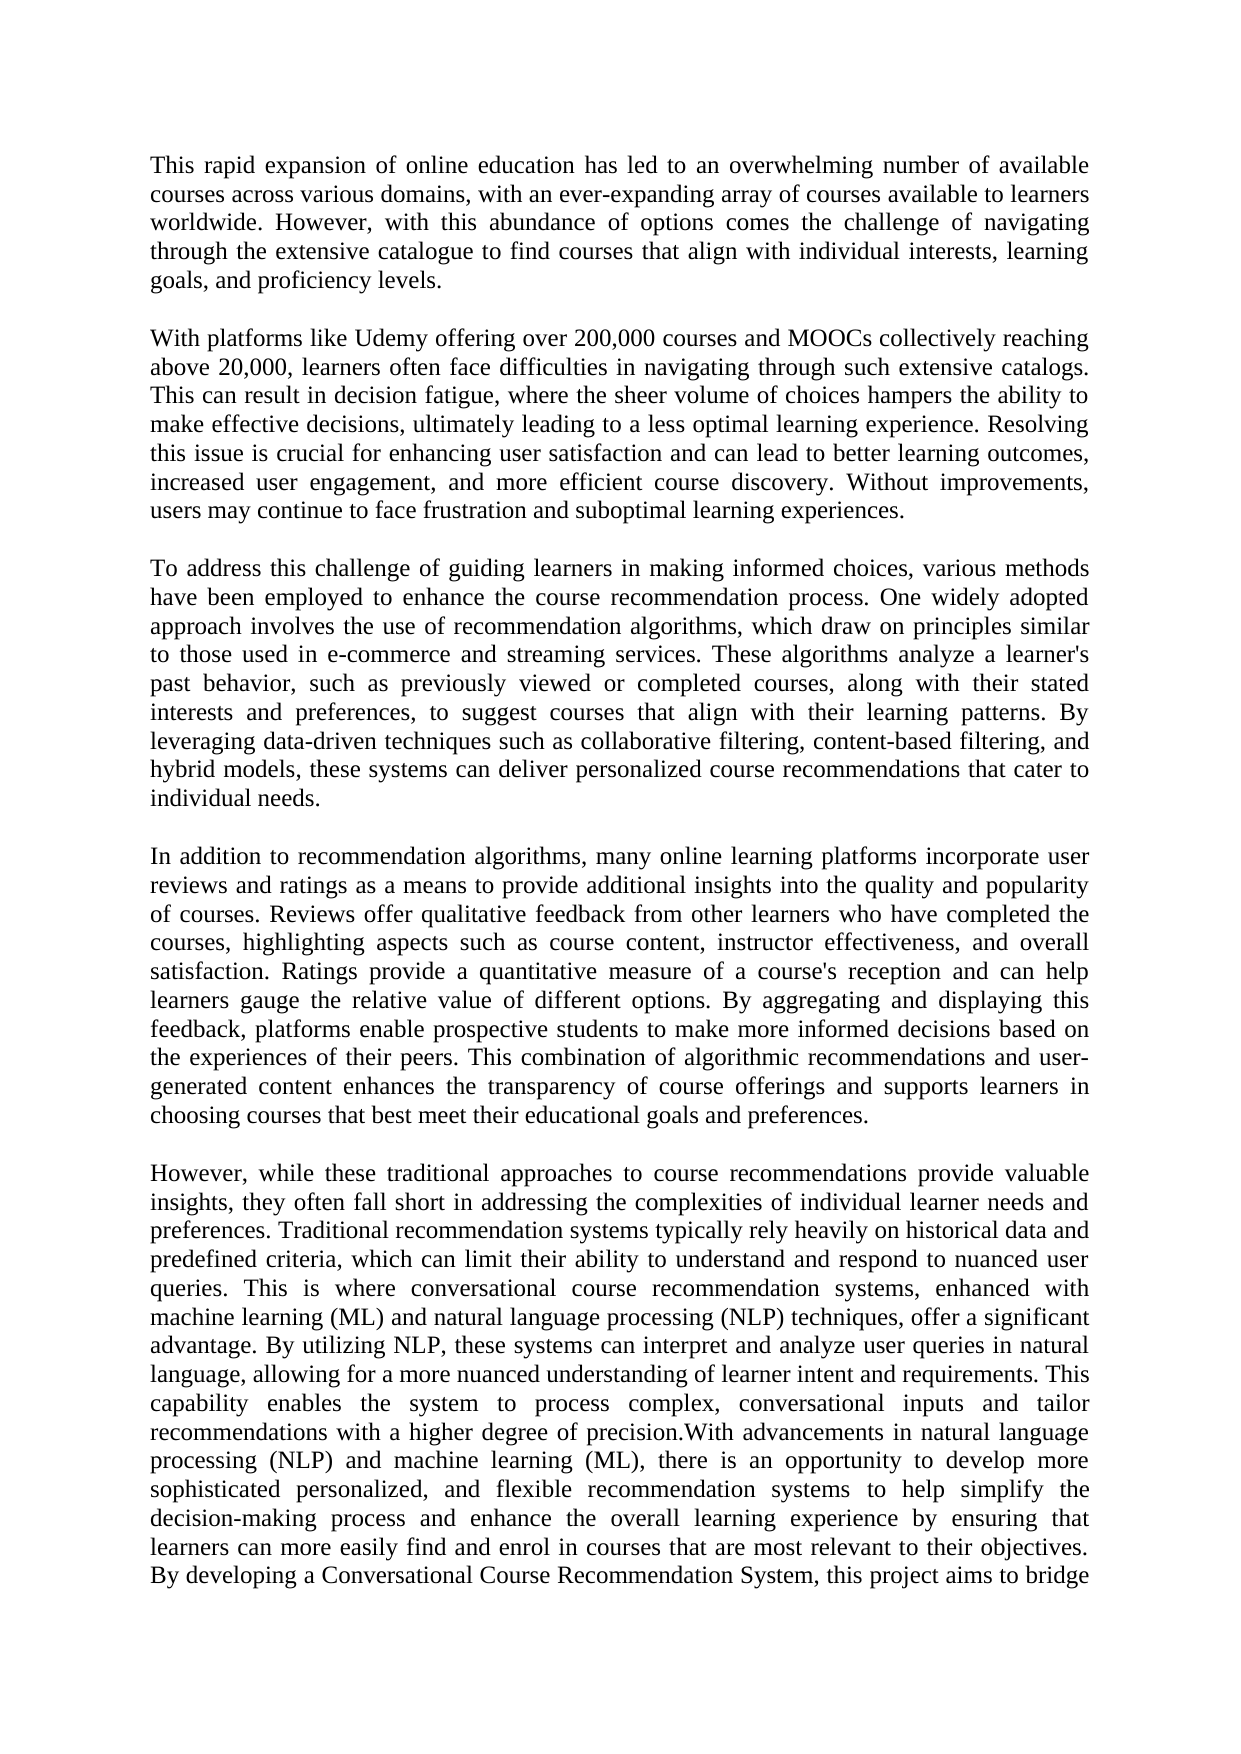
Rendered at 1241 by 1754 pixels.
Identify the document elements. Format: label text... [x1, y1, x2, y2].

text With platforms like Udemy offering over 200,000 courses and MOOCs collectively reaching above 20,000, learners often face difficulties in navigating through such extensive catalogs. This can result in decision fatigue, where the sheer volume of choices hampers the ability to make effective decisions, ultimately leading to a less optimal learning experience. Resolving this issue is crucial for enhancing user satisfaction and can lead to better learning outcomes, increased user engagement, and more efficient course discovery. Without improvements, users may continue to face frustration and suboptimal learning experiences. [150, 323, 1090, 524]
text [150, 1158, 1090, 1589]
text In addition to recommendation algorithms, many online learning platforms incorporate user reviews and ratings as a means to provide additional insights into the quality and popularity of courses. Reviews offer qualitative feedback from other learners who have completed the courses, highlighting aspects such as course content, instructor effectiveness, and overall satisfaction. Ratings provide a quantitative measure of a course's reception and can help learners gauge the relative value of different options. By aggregating and displaying this feedback, platforms enable prospective students to make more informed decisions based on the experiences of their peers. This combination of algorithmic recommendations and user-generated content enhances the transparency of course offerings and supports learners in choosing courses that best meet their educational goals and preferences. [150, 841, 1090, 1129]
text To address this challenge of guiding learners in making informed choices, various methods have been employed to enhance the course recommendation process. One widely adopted approach involves the use of recommendation algorithms, which draw on principles similar to those used in e-commerce and streaming services. These algorithms analyze a learner's past behavior, such as previously viewed or completed courses, along with their stated interests and preferences, to suggest courses that align with their learning patterns. By leveraging data-driven techniques such as collaborative filtering, content-based filtering, and hybrid models, these systems can deliver personalized course recommendations that cater to individual needs. [150, 553, 1090, 812]
text This rapid expansion of online education has led to an overwhelming number of available courses across various domains, with an ever-expanding array of courses available to learners worldwide. However, with this abundance of options comes the challenge of navigating through the extensive catalogue to find courses that align with individual interests, learning goals, and proficiency levels. [150, 150, 1090, 294]
